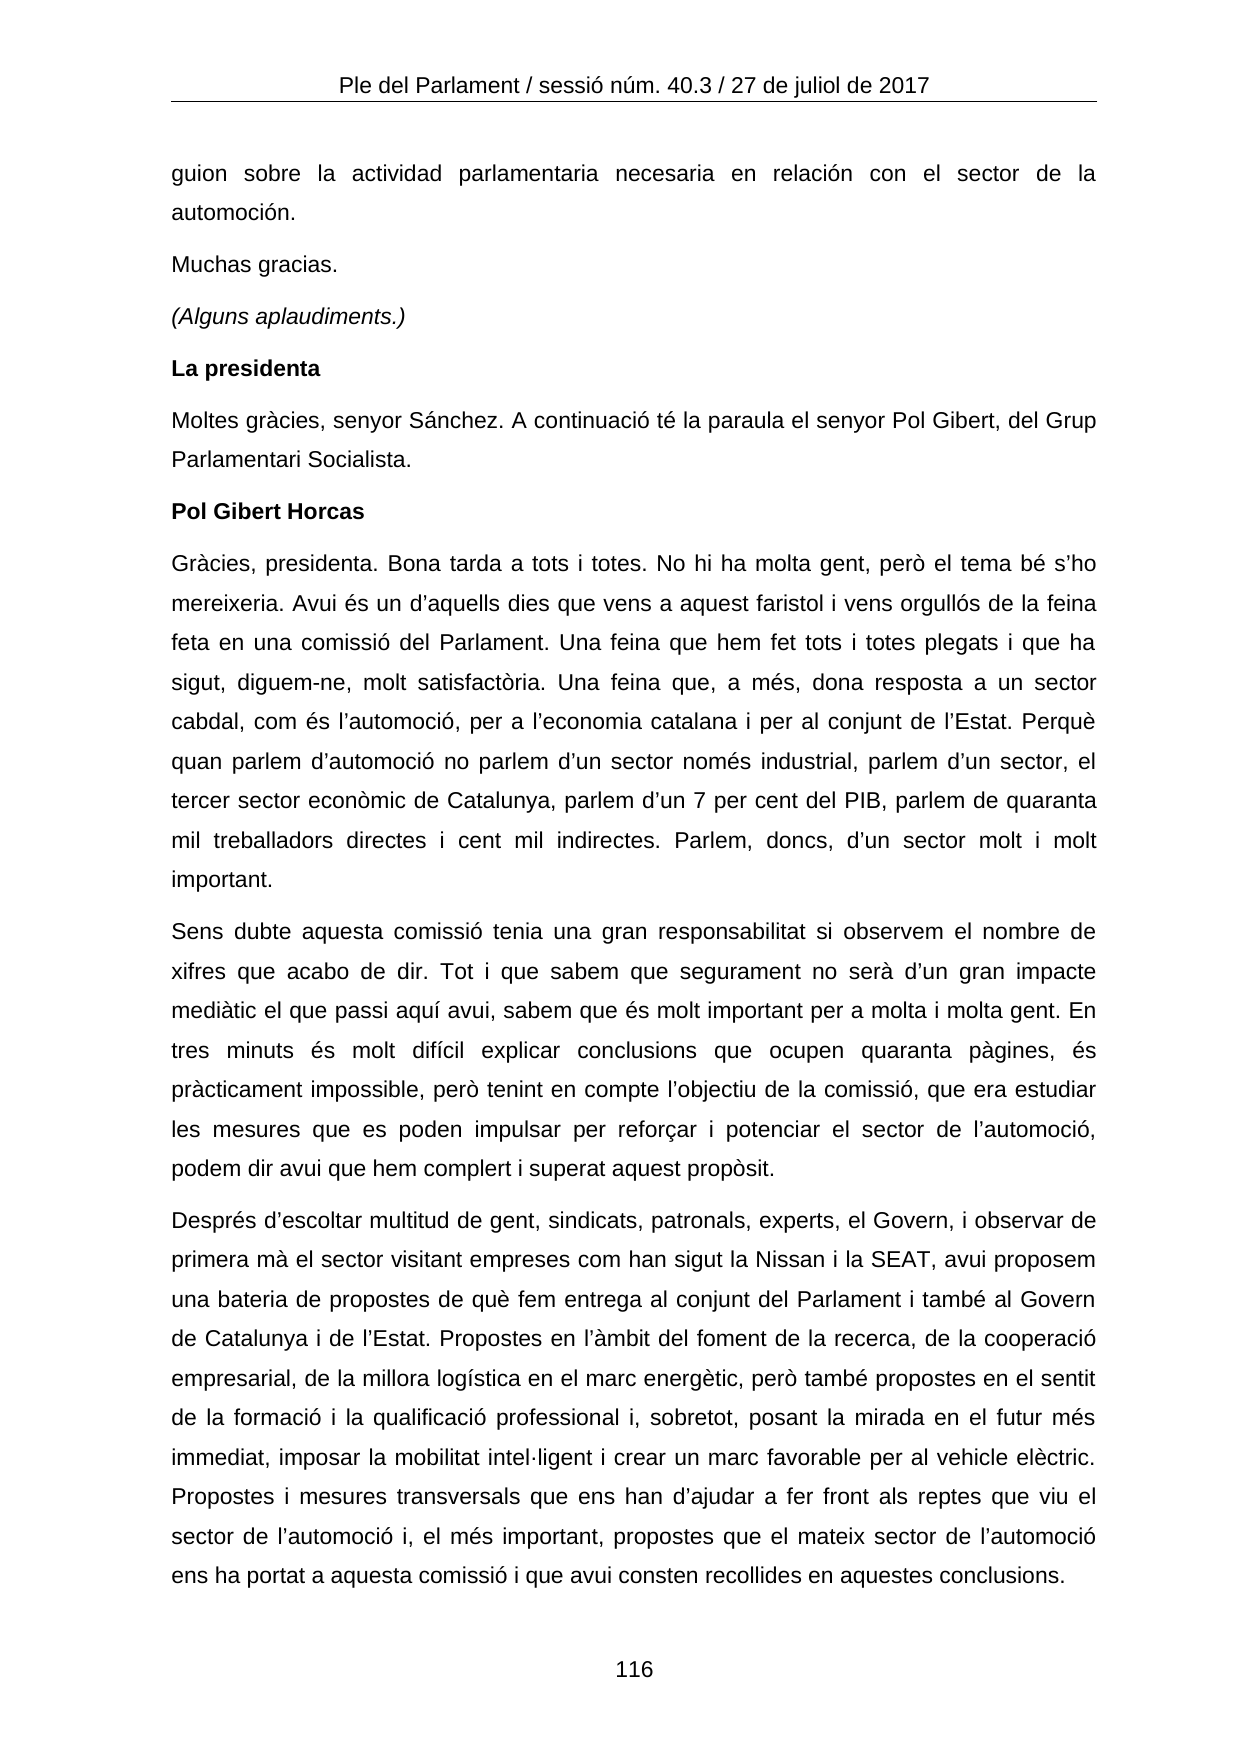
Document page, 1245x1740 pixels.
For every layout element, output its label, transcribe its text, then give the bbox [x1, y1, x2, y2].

text Moltes gràcies, senyor Sánchez. A continuació té la paraula el senyor Pol Gibert, del Grup Parlamentari Socialista. [171, 407, 1097, 473]
text Sens dubte aquesta comissió tenia una gran responsabilitat si observem el nombre de xifres que acabo de dir. Tot i que sabem que segurament no serà d’un gran impacte mediàtic el que passi aquí avui, sabem que és molt important per a molta i molta gent. En tres minuts és molt difícil explicar conclusions que ocupen quaranta pàgines, és pràcticament impossible, però tenint en compte l’objectiu de la comissió, que era estudiar les mesures que es poden impulsar per reforçar i potenciar el sector de l’automoció, podem dir avui que hem complert i superat aquest propòsit. [171, 918, 1097, 1181]
text Muchas gracias. [171, 251, 1097, 277]
text Pol Gibert Horcas [171, 498, 1097, 525]
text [171, 159, 1097, 225]
text La presidenta [171, 355, 1097, 381]
text Després d’escoltar multitud de gent, sindicats, patronals, experts, el Govern, i observar de primera mà el sector visitant empreses com han sigut la Nissan i la SEAT, avui proposem una bateria de propostes de què fem entrega al conjunt del Parlament i també al Govern de Catalunya i de l’Estat. Propostes en l’àmbit del foment de la recerca, de la cooperació empresarial, de la millora logística en el marc energètic, però també propostes en el sentit de la formació i la qualificació professional i, sobretot, posant la mirada en el futur més immediat, imposar la mobilitat intel·ligent i crear un marc favorable per al vehicle elèctric. Propostes i mesures transversals que ens han d’ajudar a fer front als reptes que viu el sector de l’automoció i, el més important, propostes que el mateix sector de l’automoció ens ha portat a aquesta comissió i que avui consten recollides en aquestes conclusions. [171, 1207, 1097, 1589]
text (Alguns aplaudiments.) [171, 303, 1097, 329]
text Gràcies, presidenta. Bona tarda a tots i totes. No hi ha molta gent, però el tema bé s’ho mereixeria. Avui és un d’aquells dies que vens a aquest faristol i vens orgullós de la feina feta en una comissió del Parlament. Una feina que hem fet tots i totes plegats i que ha sigut, diguem-ne, molt satisfactòria. Una feina que, a més, dona resposta a un sector cabdal, com és l’automoció, per a l’economia catalana i per al conjunt de l’Estat. Perquè quan parlem d’automoció no parlem d’un sector només industrial, parlem d’un sector, el tercer sector econòmic de Catalunya, parlem d’un 7 per cent del PIB, parlem de quaranta mil treballadors directes i cent mil indirectes. Parlem, doncs, d’un sector molt i molt important. [171, 550, 1097, 892]
